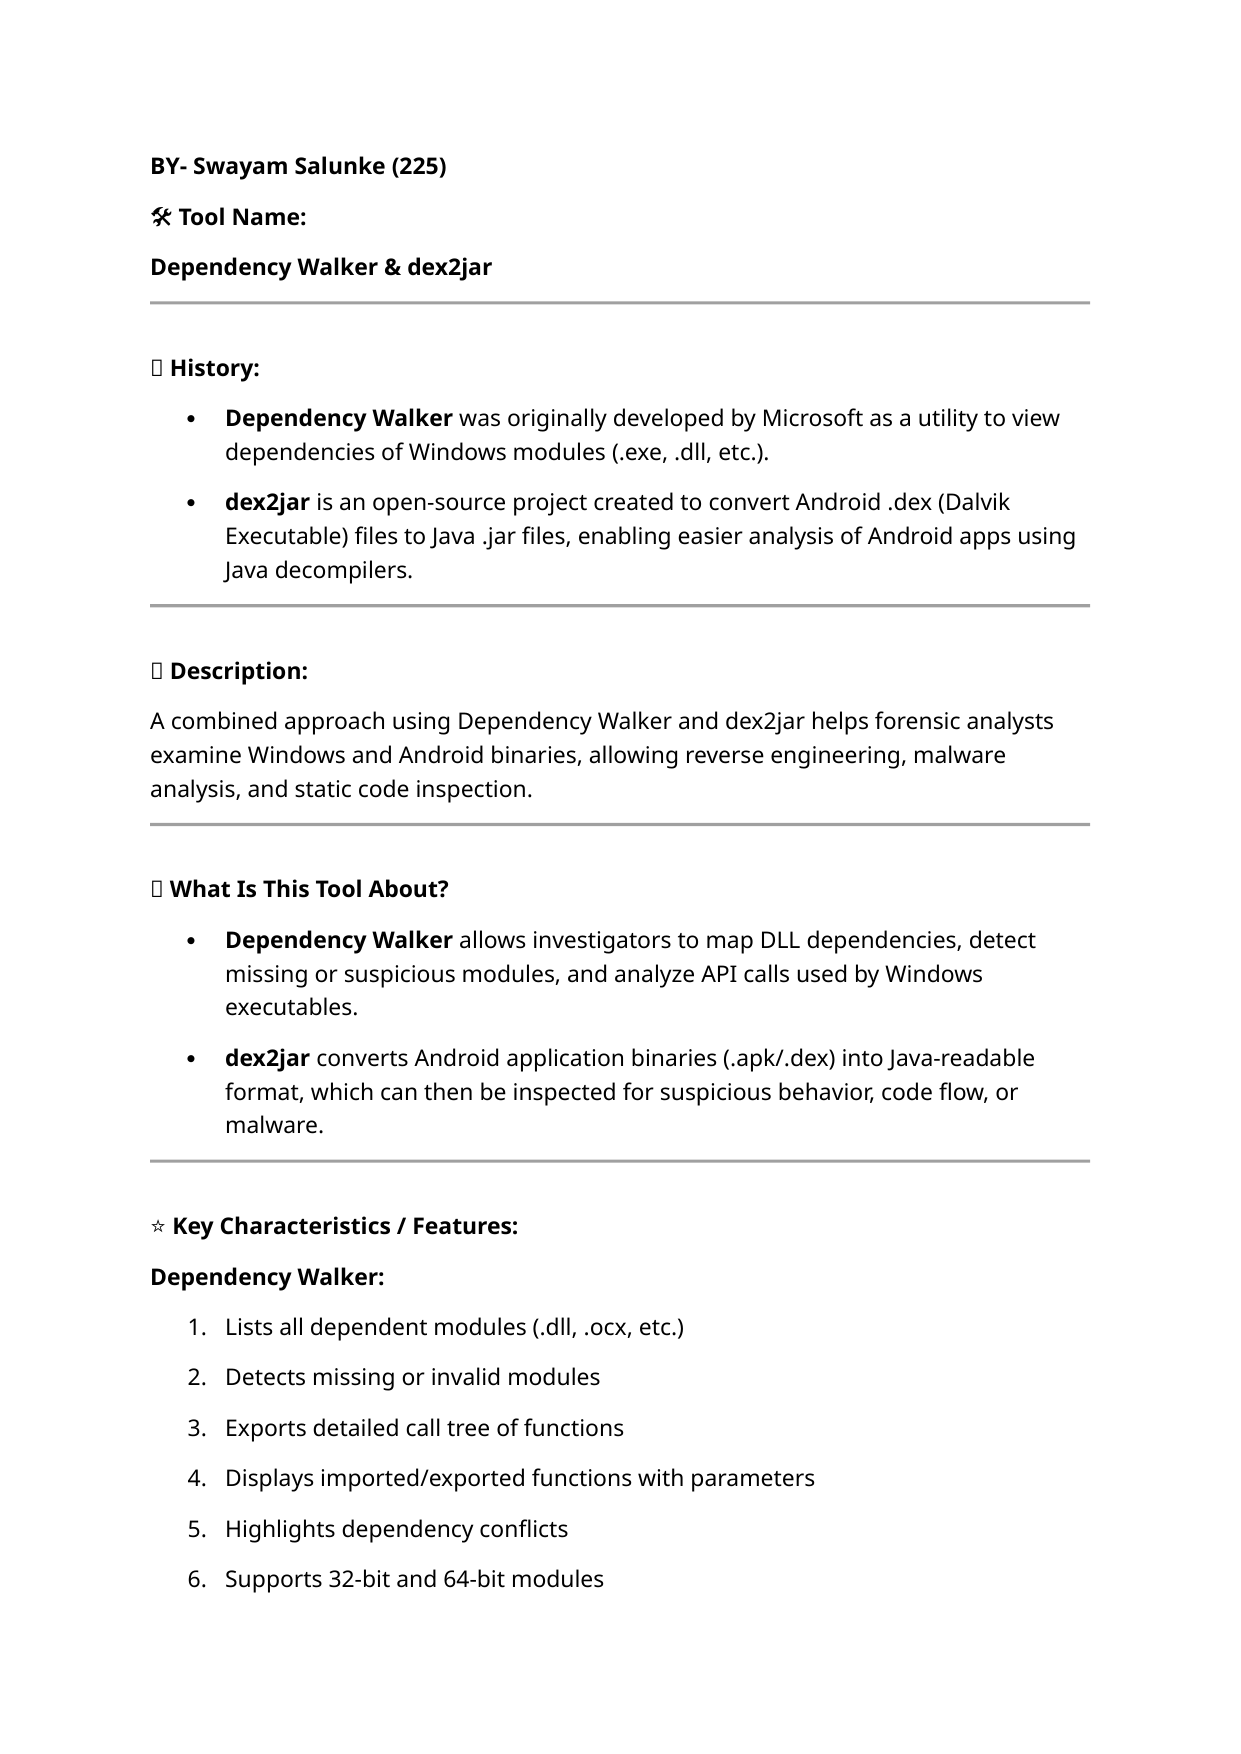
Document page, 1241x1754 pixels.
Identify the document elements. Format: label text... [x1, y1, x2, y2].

text A combined approach using Dependency Walker and dex2jar helps forensic analysts examine Windows and Android binaries, allowing reverse engineering, malware analysis, and static code inspection. [150, 705, 1090, 804]
list Supports 32-bit and 64-bit modules [187, 1563, 1090, 1594]
text 📜 History: [150, 352, 1090, 383]
list dex2jar is an open-source project created to convert Android .dex (Dalvik Executable) files to Java .jar files, enabling easier analysis of Android apps using Java decompilers. [187, 486, 1090, 585]
text 📄 Description: [150, 654, 1090, 686]
list Lists all dependent modules (.dll, .ocx, etc.) [187, 1311, 1090, 1342]
text Dependency Walker: [150, 1260, 1090, 1292]
list Dependency Walker was originally developed by Microsoft as a utility to view dependencies of Windows modules (.exe, .dll, etc.). [187, 402, 1090, 467]
text 📌 What Is This Tool About? [150, 873, 1090, 904]
text 🛠 Tool Name: [150, 200, 1090, 232]
list Displays imported/exported functions with parameters [187, 1462, 1090, 1493]
list Highlights dependency conflicts [187, 1512, 1090, 1544]
list Exports detailed call tree of functions [187, 1412, 1090, 1443]
text BY- Swayam Salunke (225) [150, 150, 1090, 181]
text ⭐ Key Characteristics / Features: [150, 1210, 1090, 1241]
list dex2jar converts Android application binaries (.apk/.dex) into Java-readable format, which can then be inspected for suspicious behavior, code flow, or malware. [187, 1042, 1090, 1140]
list Dependency Walker allows investigators to map DLL dependencies, detect missing or suspicious modules, and analyze API calls used by Windows executables. [187, 924, 1090, 1022]
text Dependency Walker & dex2jar [150, 251, 1090, 282]
list Detects missing or invalid modules [187, 1361, 1090, 1392]
